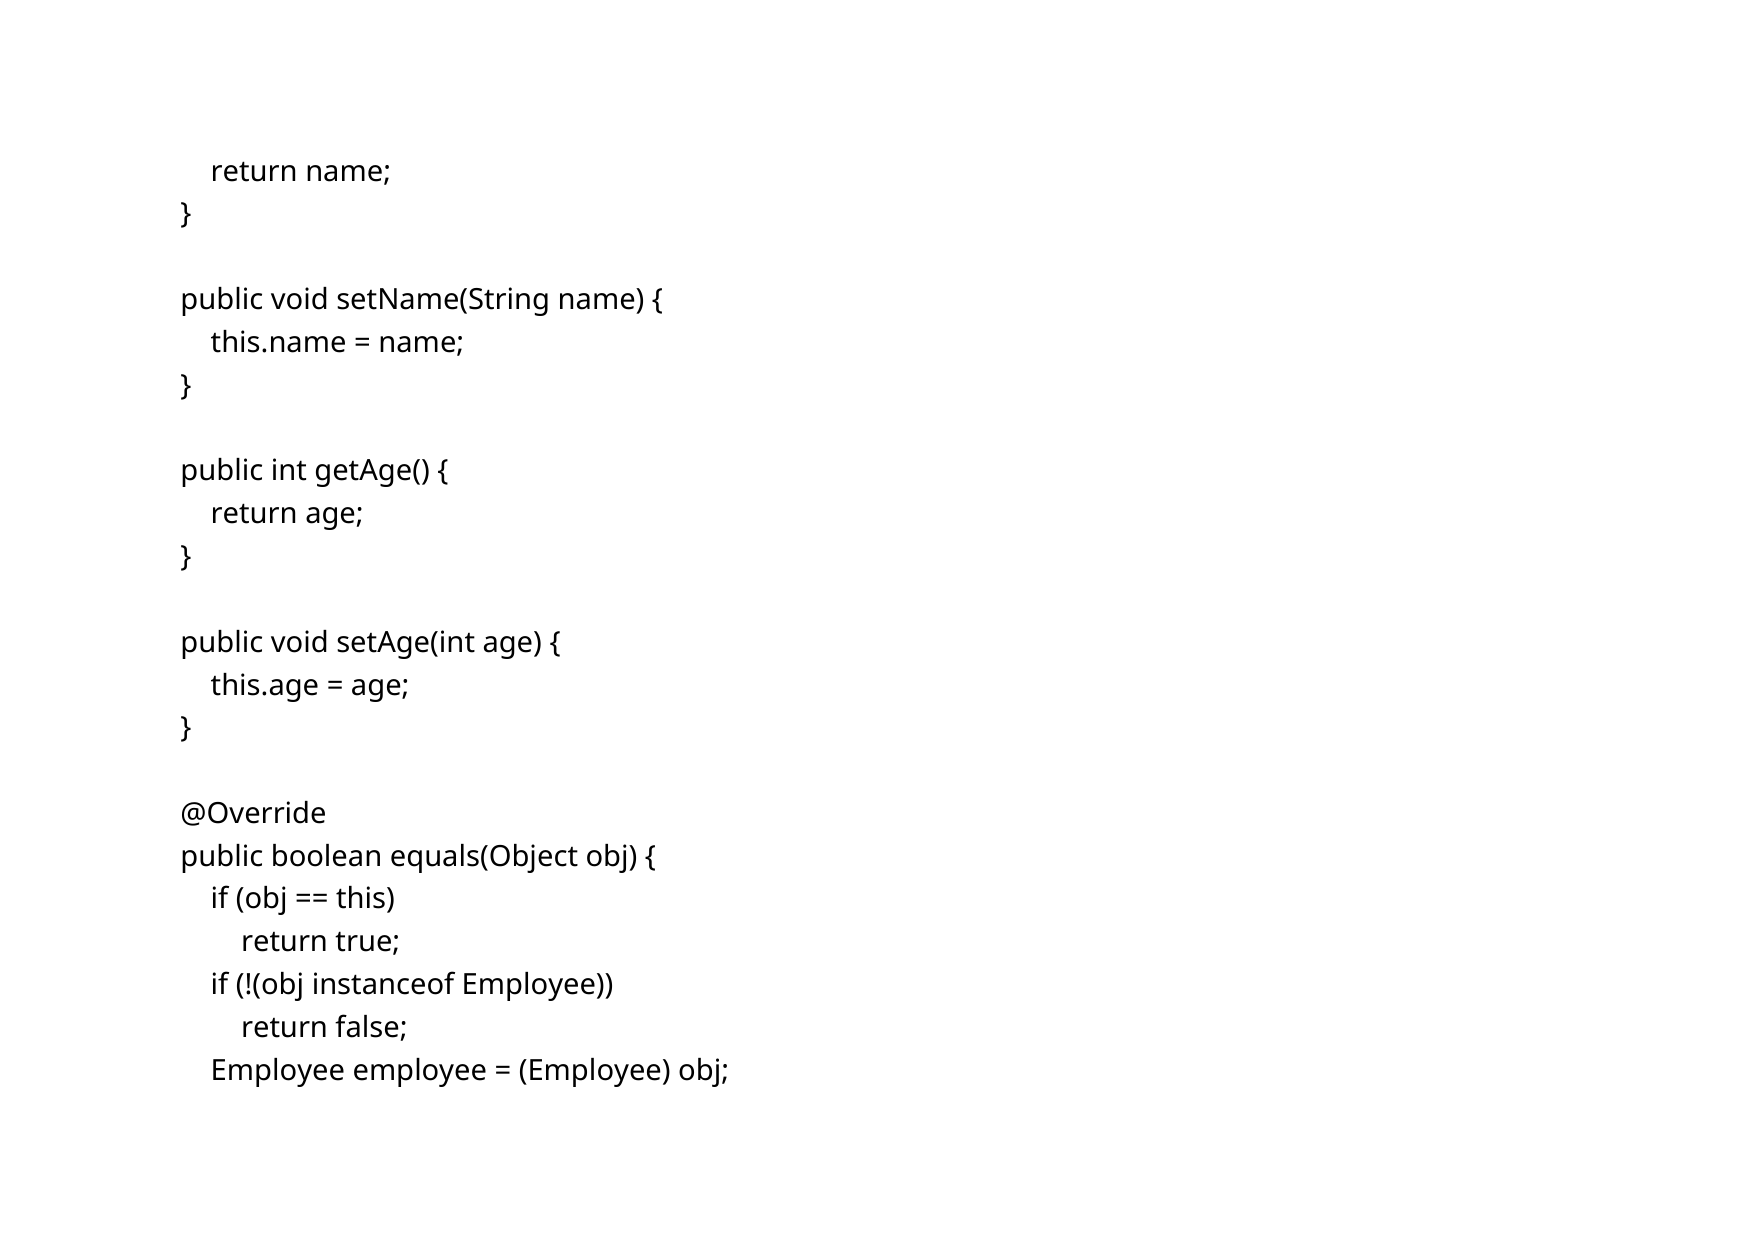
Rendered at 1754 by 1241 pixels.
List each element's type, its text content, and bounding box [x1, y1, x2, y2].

text this.name = name; [150, 321, 1604, 361]
text } [150, 193, 1604, 232]
text if (obj == this) [150, 878, 1604, 917]
text if (!(obj instanceof Employee)) [150, 963, 1604, 1003]
text return true; [150, 921, 1604, 960]
text } [150, 535, 1604, 575]
text return age; [150, 492, 1604, 532]
text public boolean equals(Object obj) { [150, 835, 1604, 875]
text return name; [150, 150, 1604, 190]
text return false; [150, 1006, 1604, 1046]
text this.age = age; [150, 664, 1604, 703]
text } [150, 364, 1604, 404]
text Employee employee = (Employee) obj; [150, 1049, 1604, 1089]
text @Override [150, 792, 1604, 832]
text public void setAge(int age) { [150, 621, 1604, 661]
text public void setName(String name) { [150, 278, 1604, 318]
text public int getAge() { [150, 450, 1604, 489]
text } [150, 707, 1604, 746]
